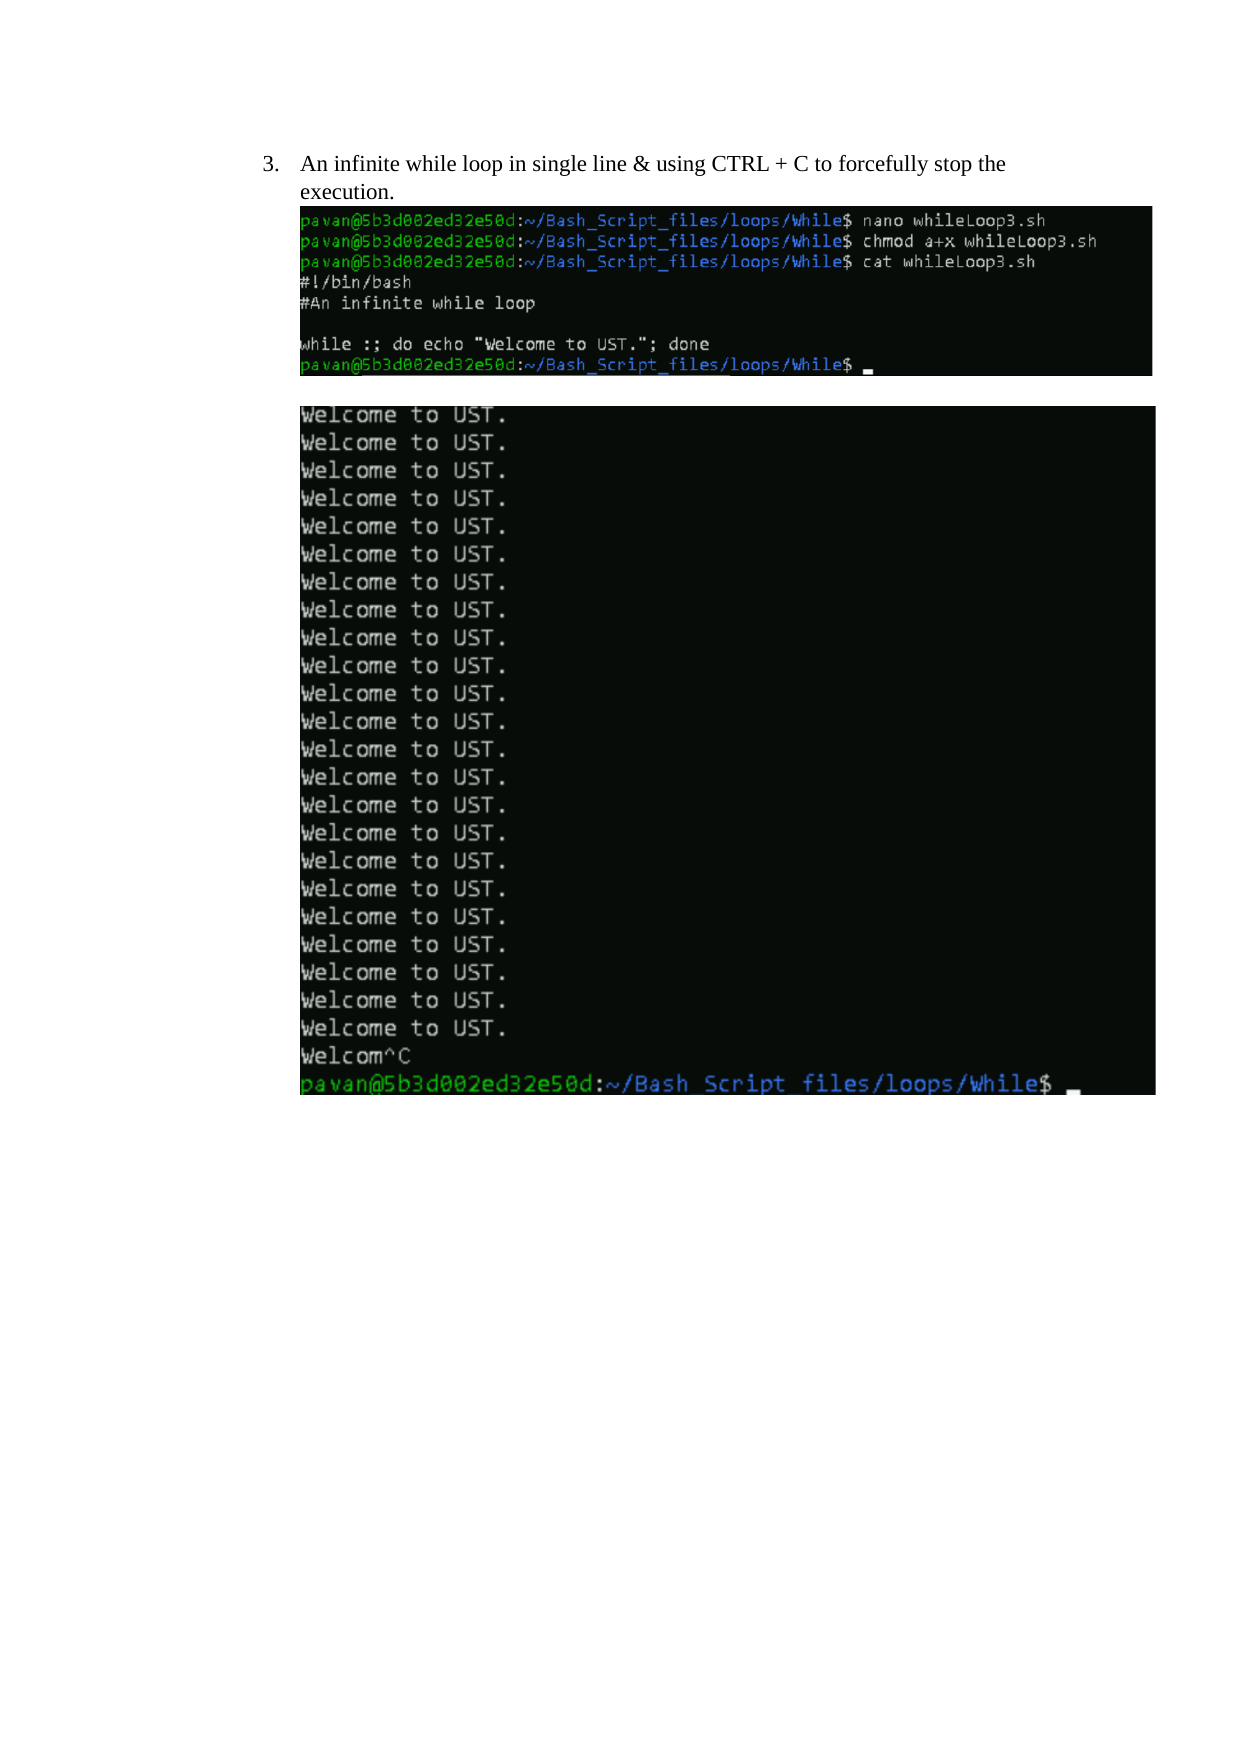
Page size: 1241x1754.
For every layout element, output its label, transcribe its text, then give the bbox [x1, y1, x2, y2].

picture [300, 406, 1156, 1095]
list An infinite while loop in single line & using CTRL + C to forcefully stop the execution. [262, 150, 1090, 205]
picture [300, 206, 1153, 376]
